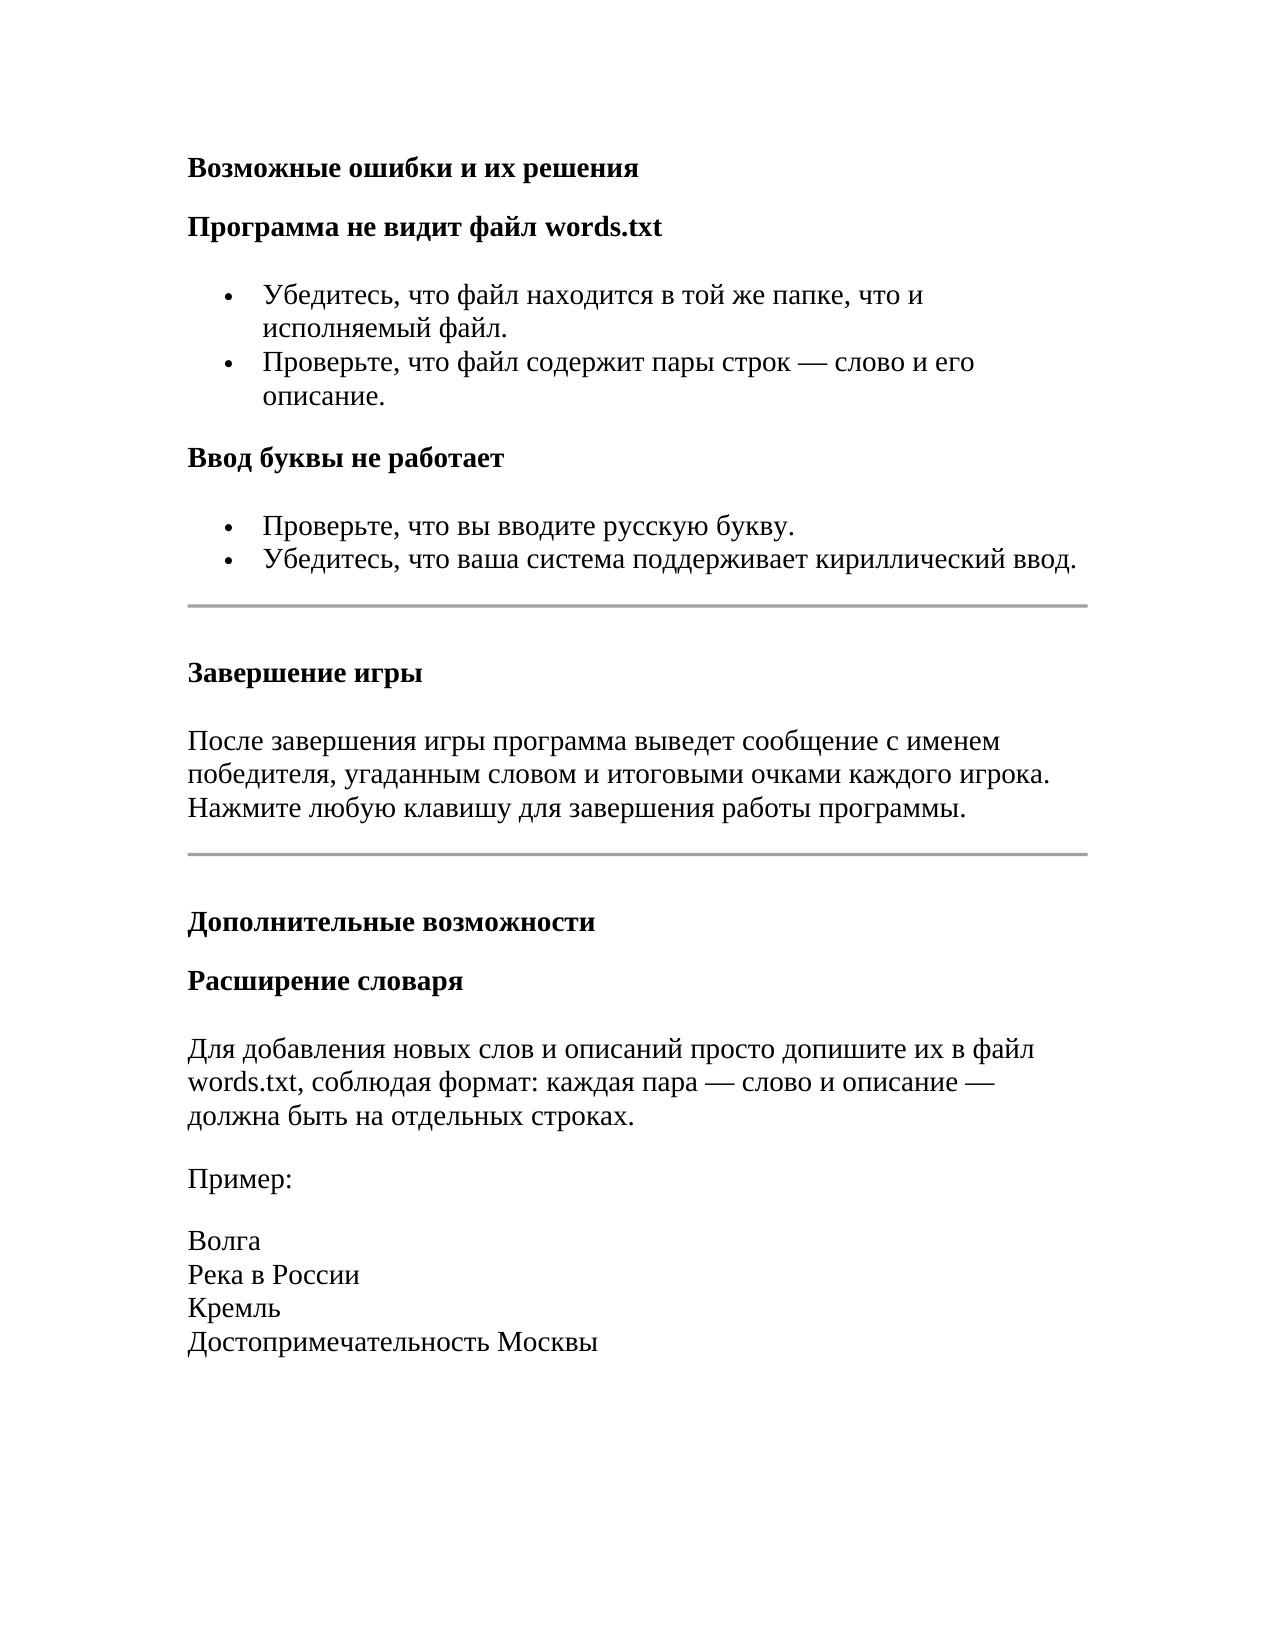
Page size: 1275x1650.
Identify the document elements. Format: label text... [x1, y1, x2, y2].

subtitle Ввод буквы не работает [187, 440, 1087, 474]
text Достопримечательность Москвы [187, 1324, 1087, 1358]
subtitle Программа не видит файл words.txt [187, 209, 1087, 243]
text Река в России [187, 1257, 1087, 1291]
text После завершения игры программа выведет сообщение с именем победителя, угаданным словом и итоговыми очками каждого игрока. Нажмите любую клавишу для завершения работы программы. [187, 723, 1087, 824]
text Кремль [187, 1291, 1087, 1324]
subtitle Завершение игры [187, 655, 1087, 689]
subtitle Расширение словаря [187, 963, 1087, 997]
list Убедитесь, что файл находится в той же папке, что и исполняемый файл. [225, 277, 1087, 344]
list Убедитесь, что ваша система поддерживает кириллический ввод. [225, 542, 1087, 575]
subtitle Дополнительные возможности [187, 904, 1087, 937]
text Пример: [187, 1161, 1087, 1194]
subtitle Возможные ошибки и их решения [187, 150, 1087, 183]
list Проверьте, что файл содержит пары строк — слово и его описание. [225, 344, 1087, 411]
text Волга [187, 1223, 1087, 1257]
list Проверьте, что вы вводите русскую букву. [225, 508, 1087, 542]
text Для добавления новых слов и описаний просто допишите их в файл words.txt, соблюдая формат: каждая пара — слово и описание — должна быть на отдельных строках. [187, 1031, 1087, 1132]
